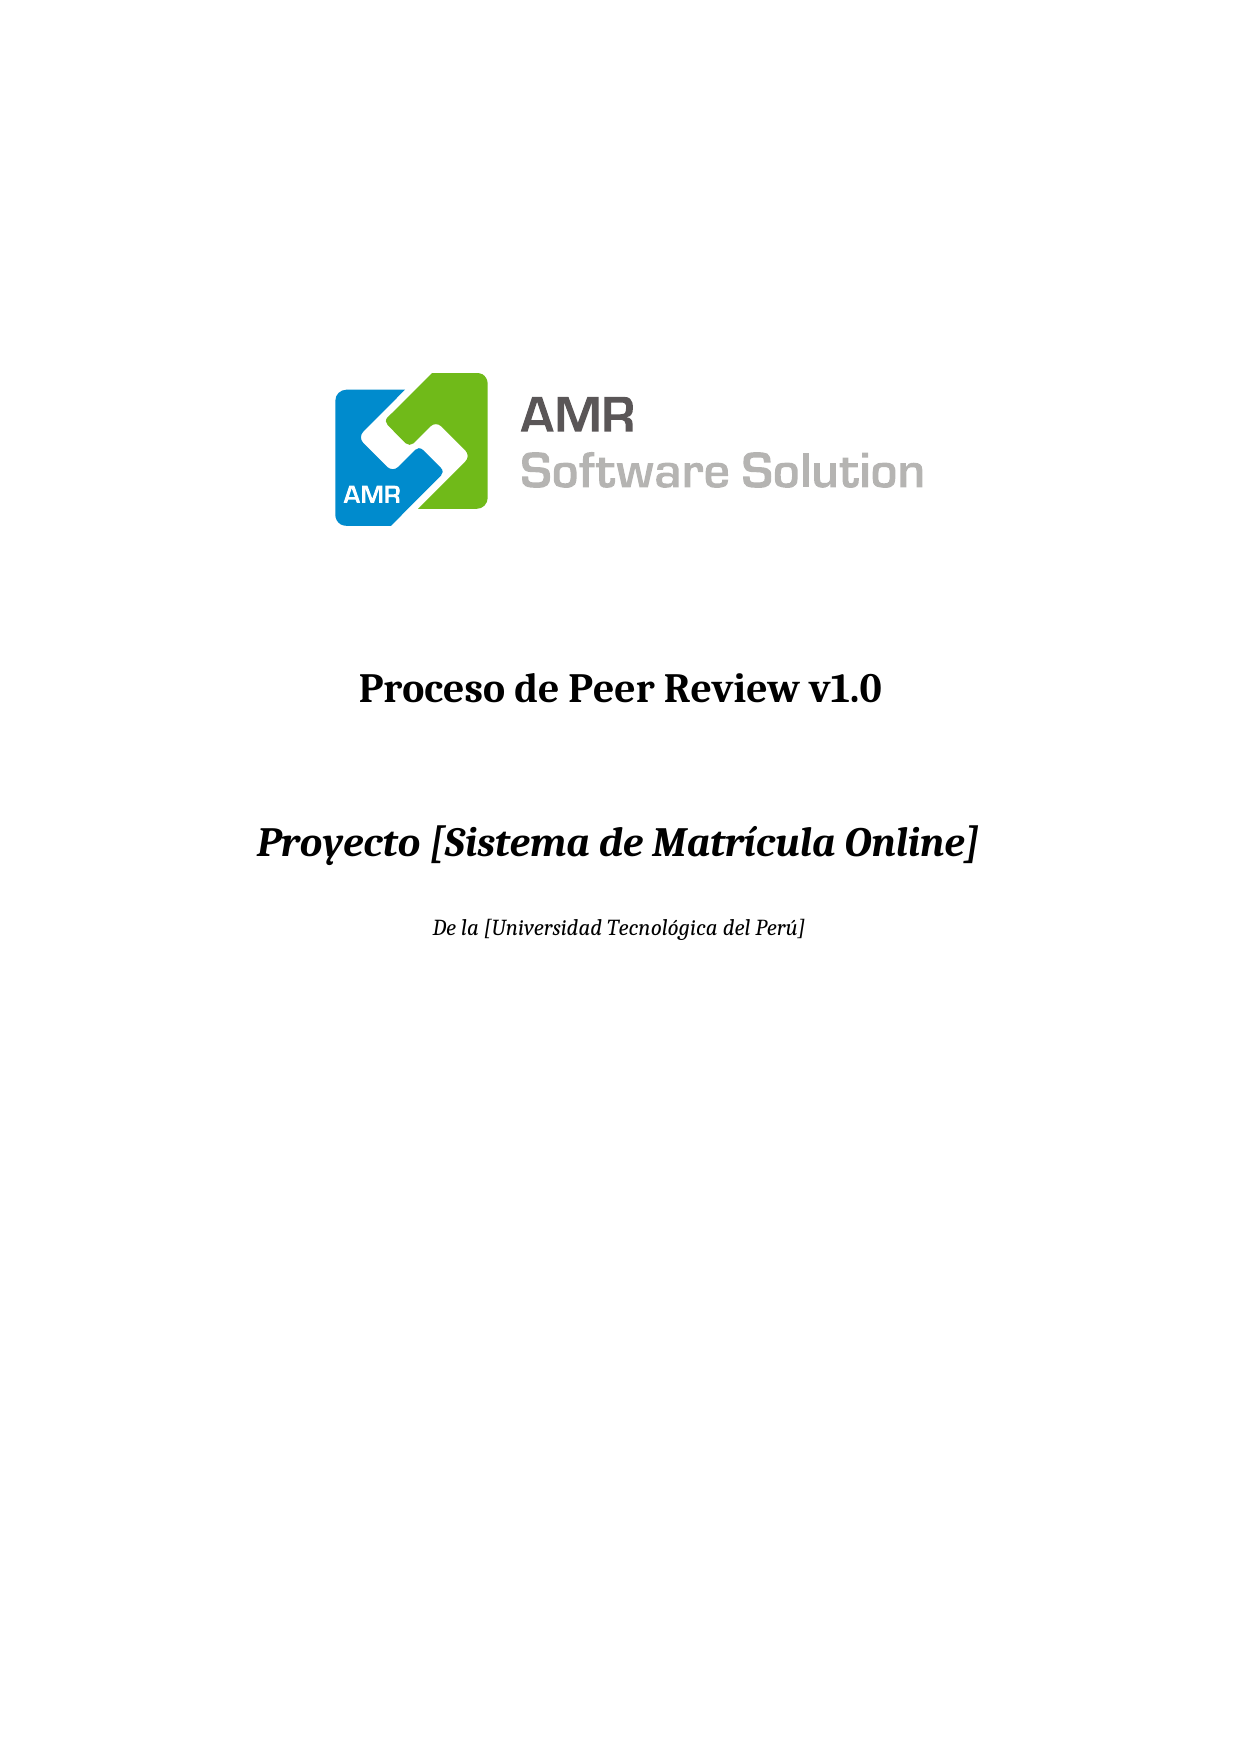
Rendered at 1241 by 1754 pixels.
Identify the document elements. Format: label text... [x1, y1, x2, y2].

text De la [Universidad Tecnológica del Perú] [150, 914, 1090, 941]
text Proceso de Peer Review v1.0 [150, 665, 1090, 713]
text Proyecto [Sistema de Matrícula Online] [150, 819, 1090, 867]
